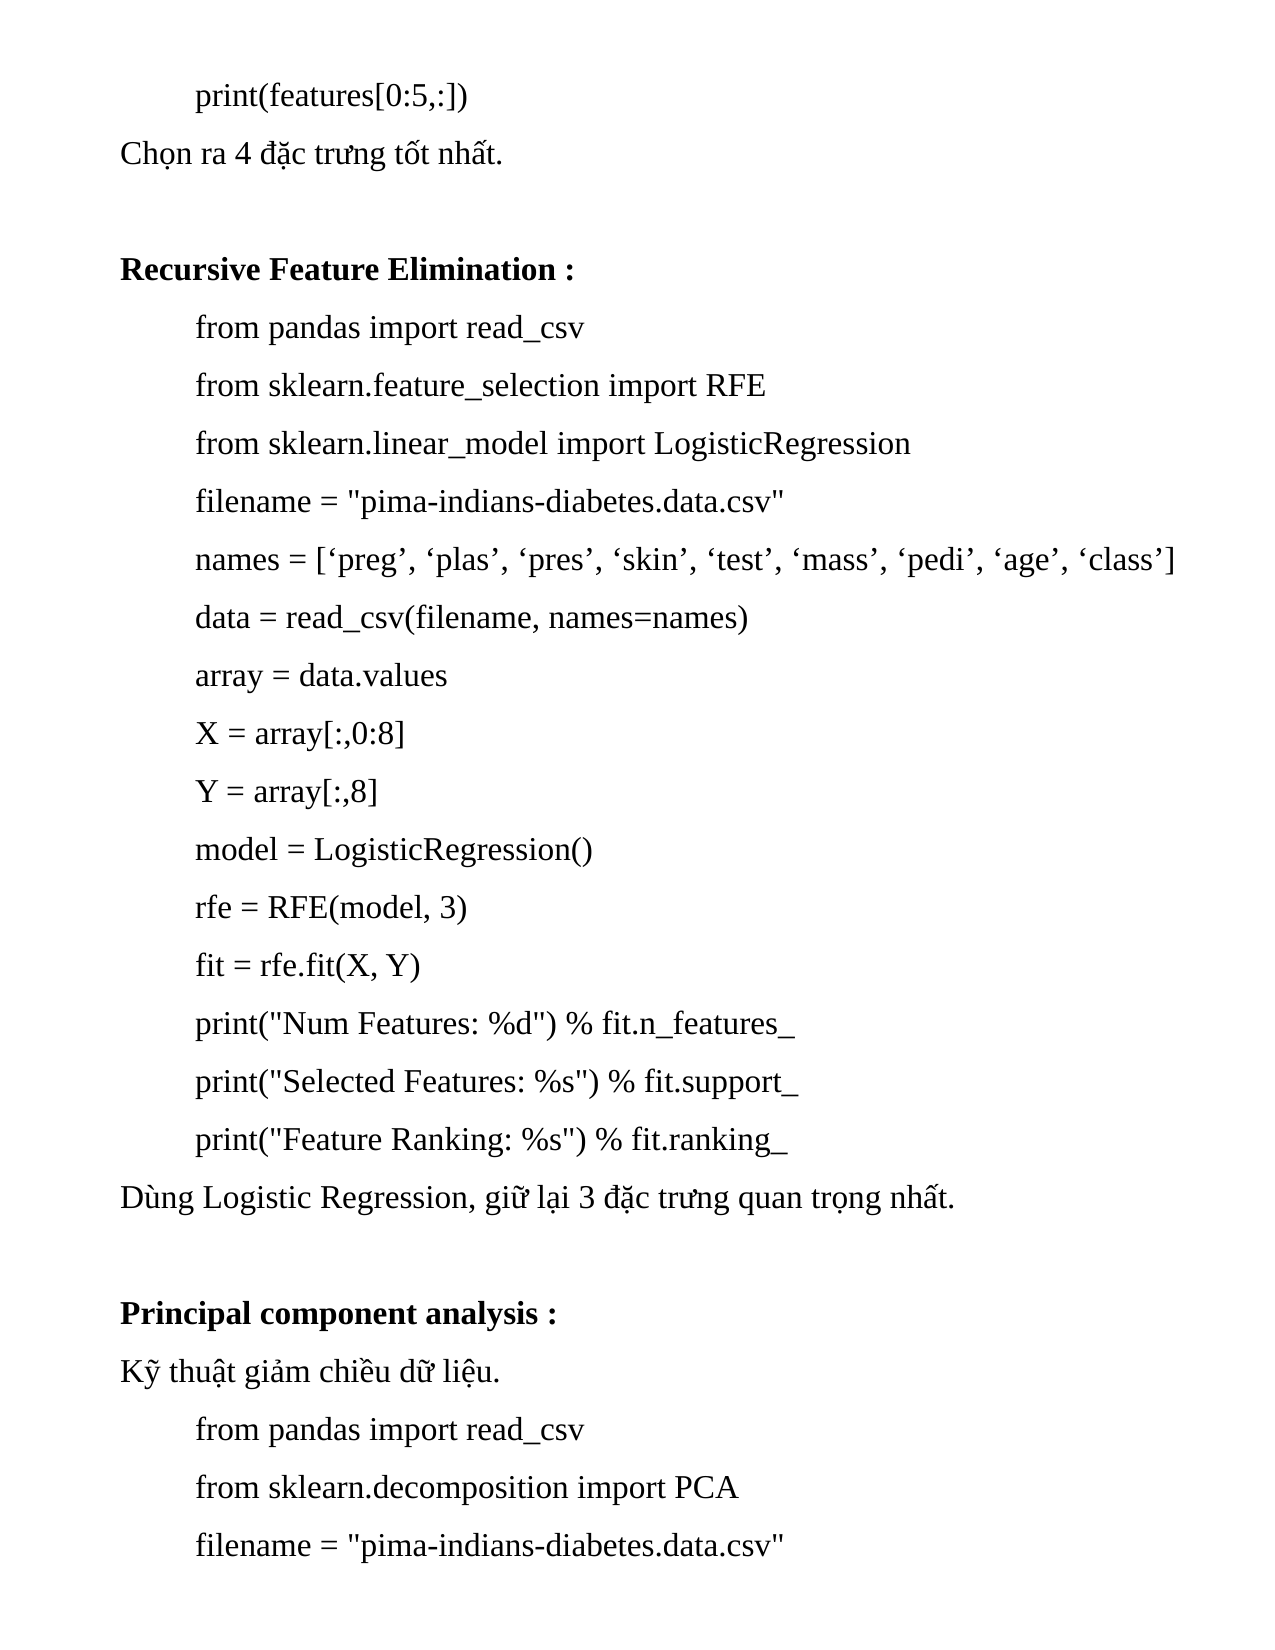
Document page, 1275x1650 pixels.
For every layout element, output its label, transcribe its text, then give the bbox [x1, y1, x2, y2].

text print("Selected Features: %s") % fit.support_ [195, 1061, 1200, 1100]
text Chọn ra 4 đặc trưng tốt nhất. [120, 133, 1200, 171]
text array = data.values [195, 655, 1200, 693]
text X = array[:,0:8] [195, 713, 1200, 752]
text from sklearn.linear_model import LogisticRegression [195, 423, 1200, 461]
text names = [‘preg’, ‘plas’, ‘pres’, ‘skin’, ‘test’, ‘mass’, ‘pedi’, ‘age’, ‘class’] [195, 539, 1200, 577]
text model = LogisticRegression() [195, 829, 1200, 868]
text filename = "pima-indians-diabetes.data.csv" [195, 1526, 1200, 1564]
text print("Feature Ranking: %s") % fit.ranking_ [195, 1119, 1200, 1158]
text from pandas import read_csv [195, 1409, 1200, 1448]
text from sklearn.decomposition import PCA [195, 1467, 1200, 1506]
text print(features[0:5,:]) [195, 75, 1200, 113]
text rfe = RFE(model, 3) [195, 887, 1200, 926]
text Kỹ thuật giảm chiều dữ liệu. [120, 1351, 1200, 1390]
text filename = "pima-indians-diabetes.data.csv" [195, 481, 1200, 519]
text Y = array[:,8] [195, 771, 1200, 809]
text Recursive Feature Elimination : [120, 249, 1200, 287]
text fit = rfe.fit(X, Y) [195, 945, 1200, 984]
text print("Num Features: %d") % fit.n_features_ [195, 1003, 1200, 1042]
text from sklearn.feature_selection import RFE [195, 365, 1200, 403]
text Dùng Logistic Regression, giữ lại 3 đặc trưng quan trọng nhất. [120, 1177, 1200, 1216]
text from pandas import read_csv [195, 307, 1200, 345]
text data = read_csv(filename, names=names) [195, 597, 1200, 636]
text Principal component analysis : [120, 1293, 1200, 1332]
